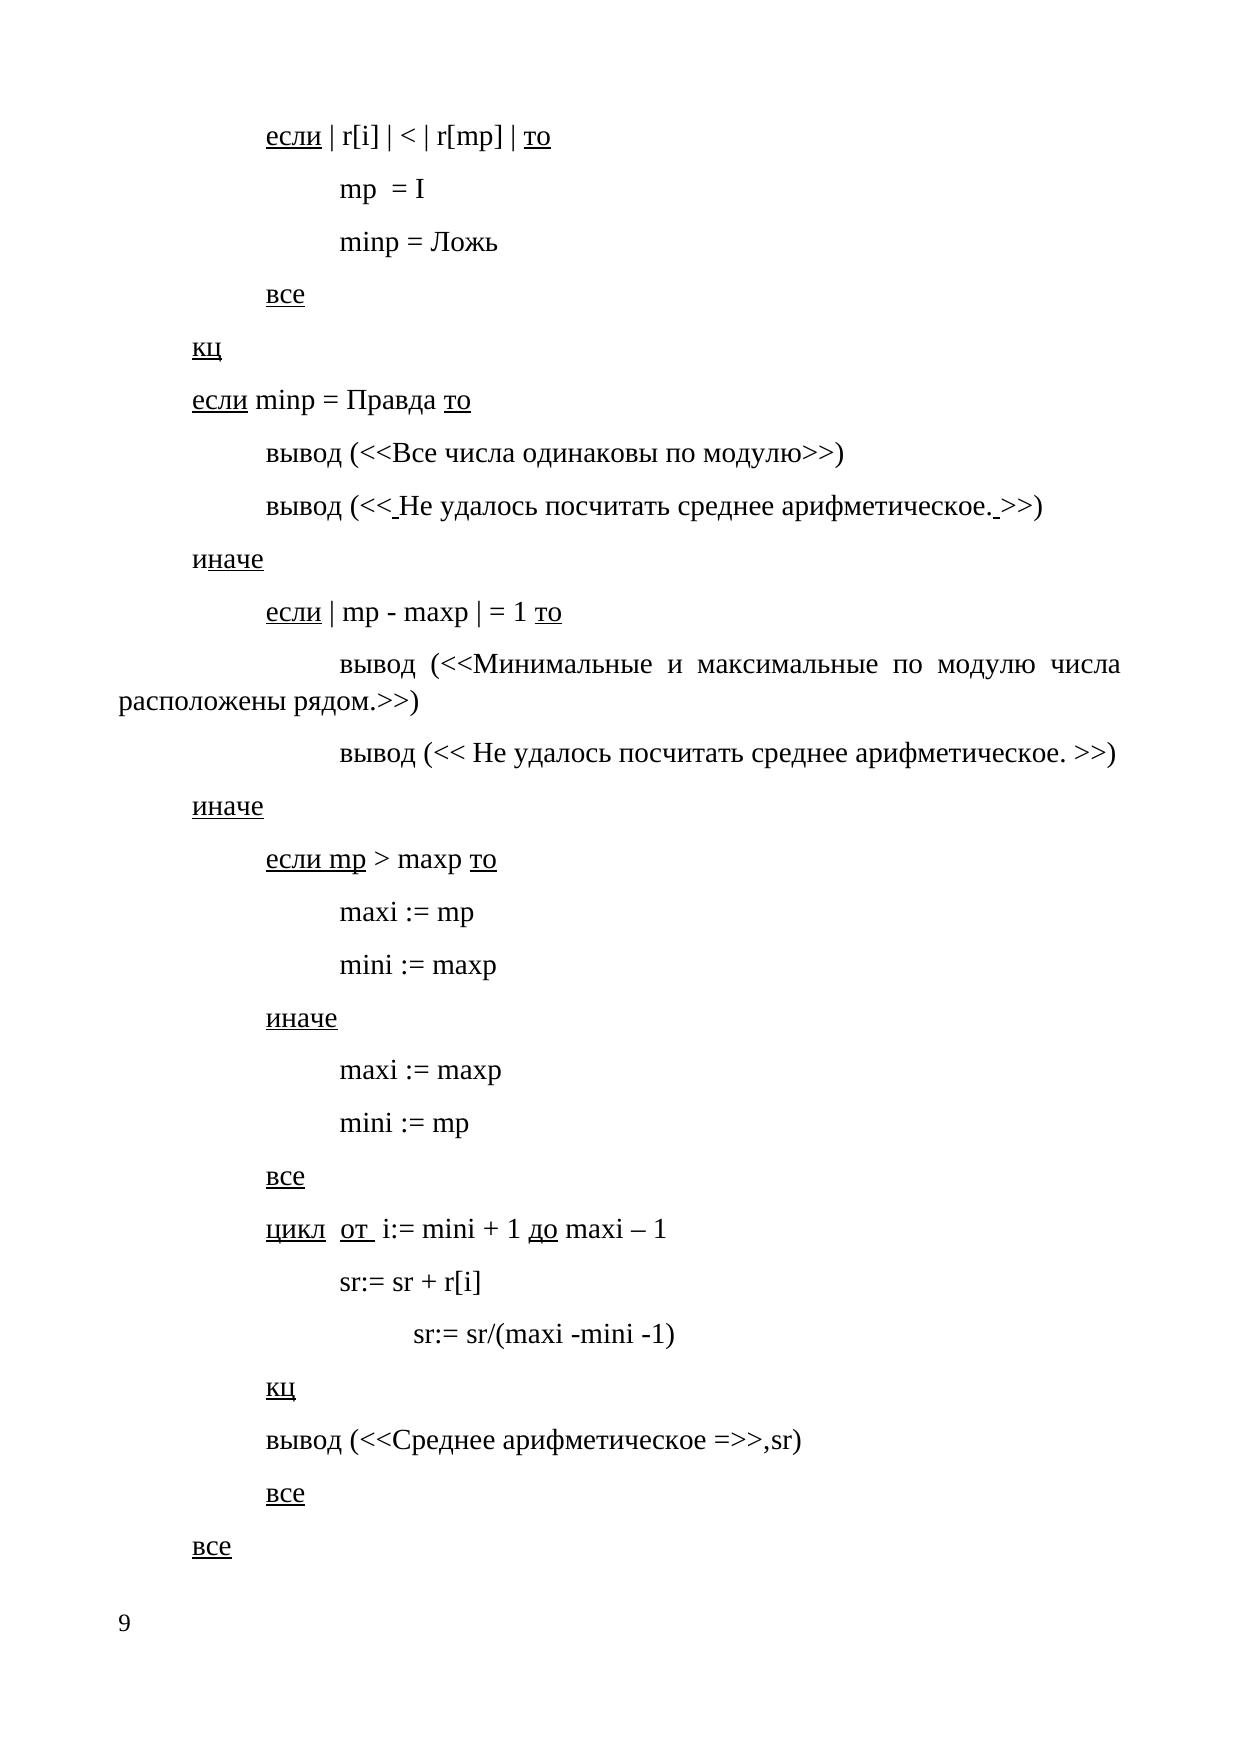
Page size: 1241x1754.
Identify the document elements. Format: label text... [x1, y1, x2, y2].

text minp = Ложь [118, 224, 1122, 257]
text все [118, 1475, 1122, 1508]
text кц [118, 329, 1122, 363]
text sr:= sr + r[i] [103, 1264, 1122, 1297]
text mp = I [118, 171, 1122, 204]
text все [118, 277, 1122, 310]
text вывод (<<Минимальные и максимальные по модулю числа расположены рядом.>>) [118, 646, 1122, 716]
text иначе [118, 788, 1122, 822]
text если mp > maxp то [118, 841, 1122, 875]
text вывод (<< Не удалось посчитать среднее арифметическое. >>) [118, 735, 1122, 769]
text mini := maxp [118, 947, 1122, 980]
text вывод (<<Среднее арифметическое =>>,sr) [118, 1422, 1122, 1456]
text иначе [118, 541, 1122, 574]
text maxi := mp [118, 894, 1122, 928]
text вывод (<< Не удалось посчитать среднее арифметическое. >>) [118, 488, 1122, 521]
text вывод (<<Все числа одинаковы по модулю>>) [118, 435, 1122, 468]
text иначе [118, 1000, 1122, 1033]
text если minp = Правда то [118, 382, 1122, 416]
text кц [103, 1369, 1122, 1403]
text все [118, 1528, 1122, 1561]
text mini := mp [118, 1105, 1122, 1139]
text если | r[i] | < | r[mp] | то [118, 118, 1122, 152]
text maxi := maxp [118, 1052, 1122, 1086]
text если | mp - maxp | = 1 то [118, 594, 1122, 627]
text все [118, 1158, 1122, 1192]
text sr:= sr/(maxi -mini -1) [103, 1317, 1122, 1350]
text цикл от i:= mini + 1 до maxi – 1 [103, 1211, 1122, 1244]
